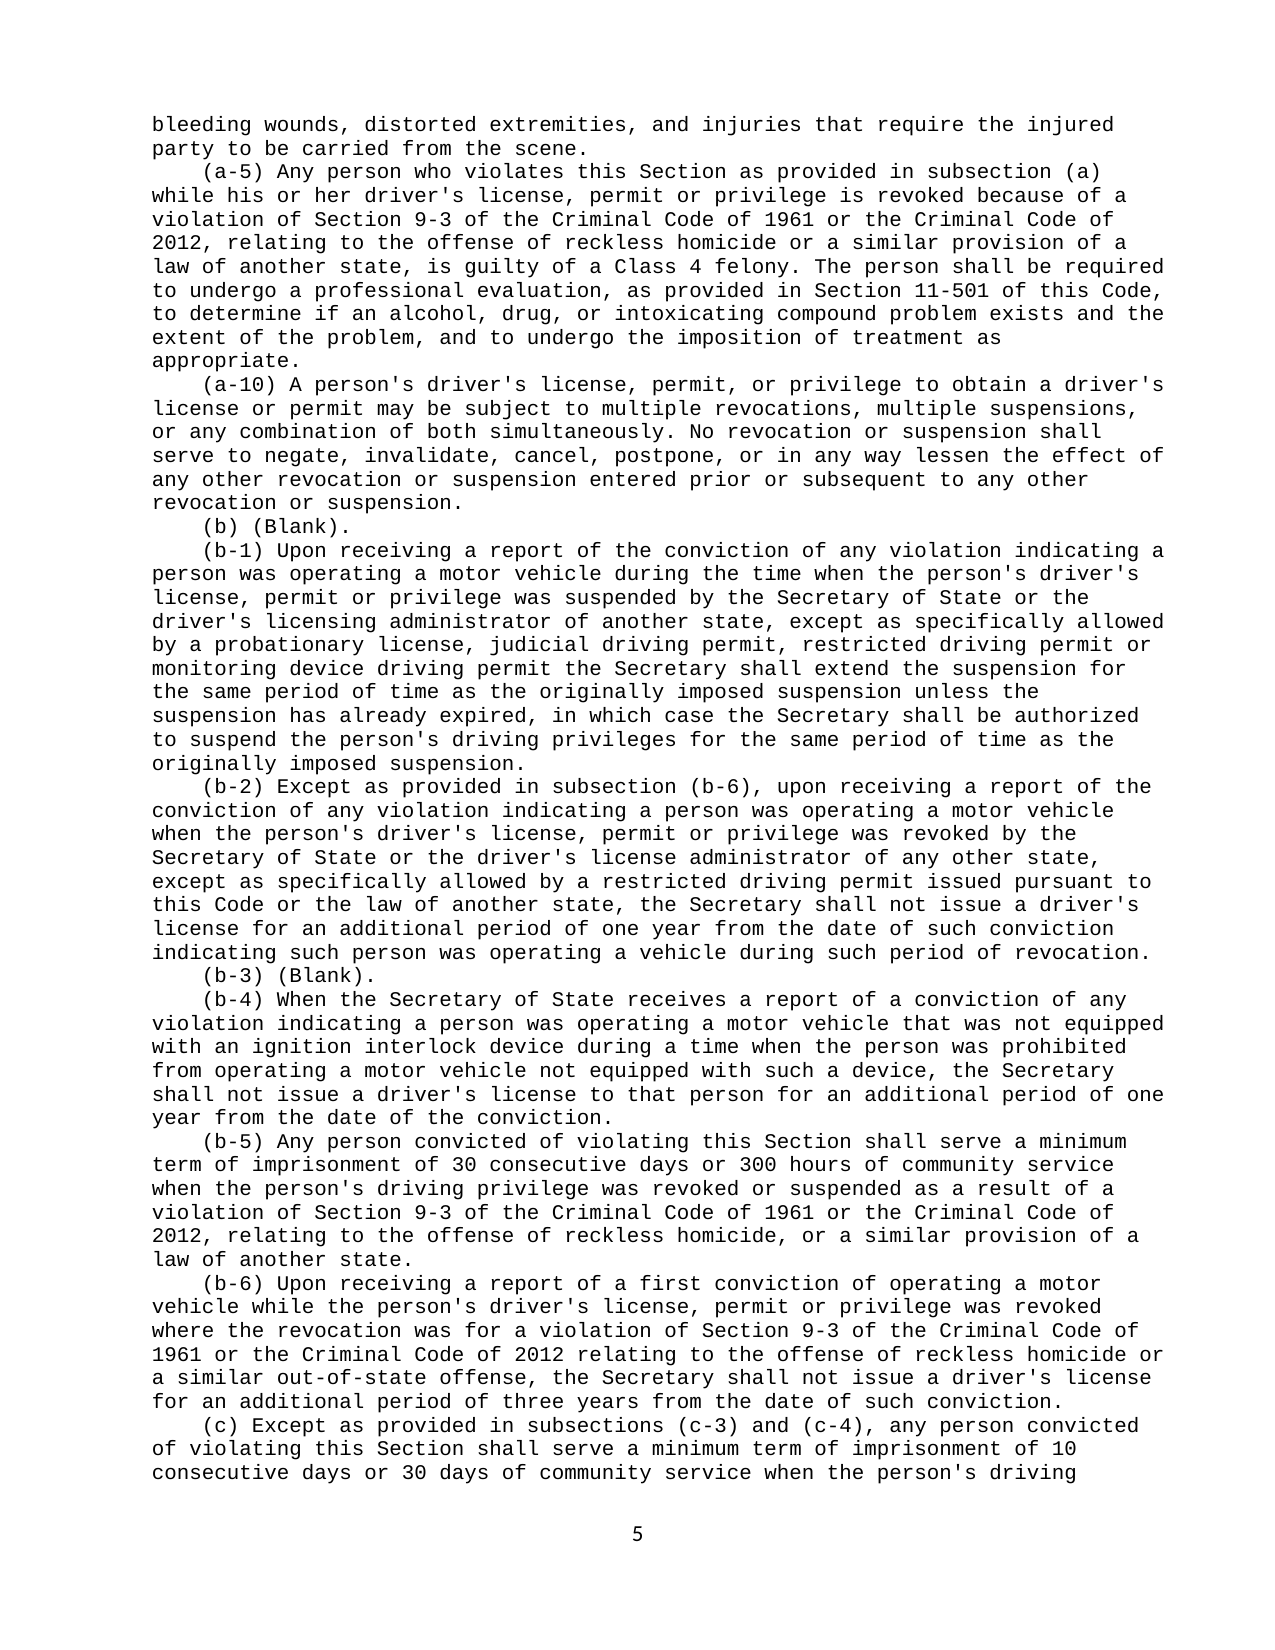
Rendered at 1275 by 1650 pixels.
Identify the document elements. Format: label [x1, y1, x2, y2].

table_cell [150, 113, 1167, 1487]
